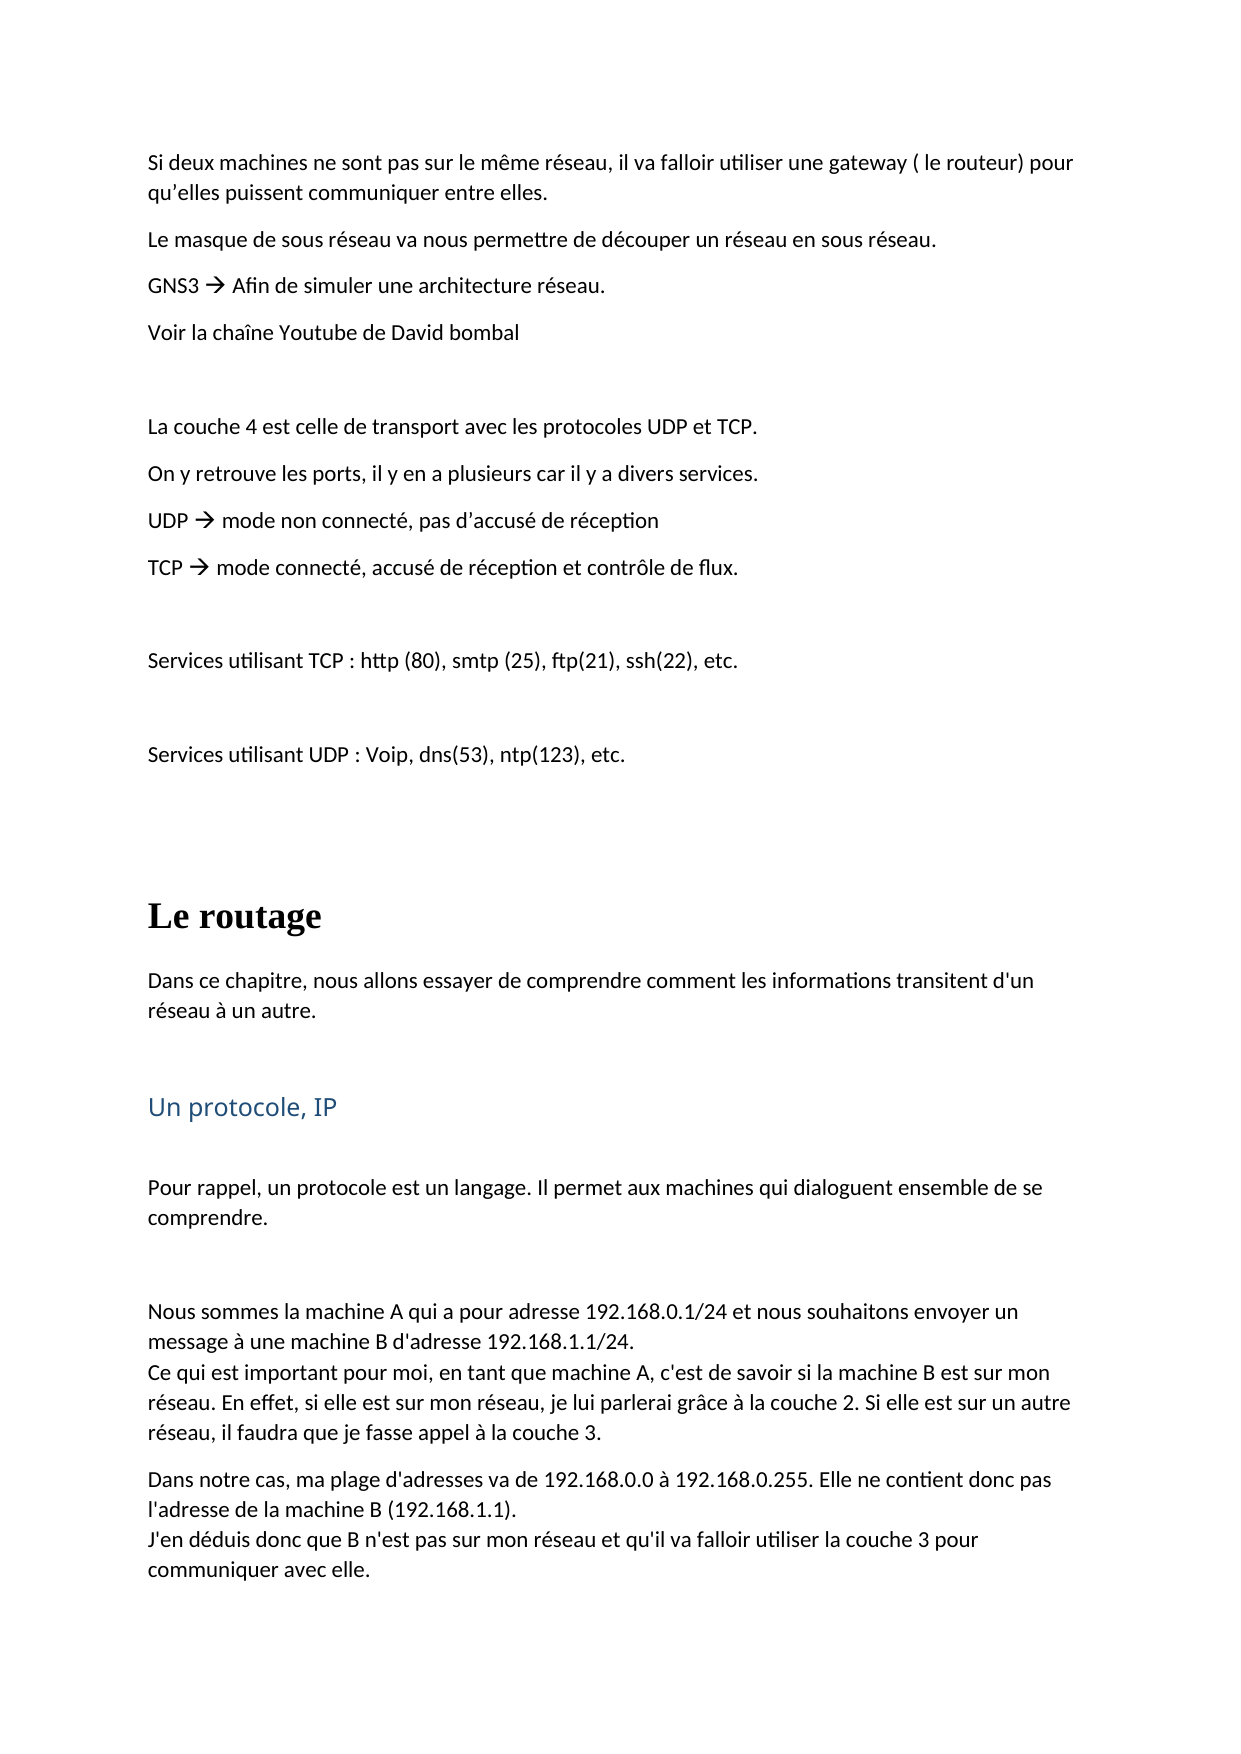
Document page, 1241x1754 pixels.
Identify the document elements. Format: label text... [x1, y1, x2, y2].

text UDP mode non connecté, pas d’accusé de réception [148, 506, 1093, 534]
text Si deux machines ne sont pas sur le même réseau, il va falloir utiliser une gateway ( le routeur) pour qu’elles puissent communiquer entre elles. [148, 148, 1093, 206]
text Voir la chaîne Youtube de David bombal [148, 318, 1093, 346]
subtitle Un protocole, IP [148, 1090, 1093, 1124]
text Services utilisant TCP : http (80), smtp (25), ftp(21), ssh(22), etc. [148, 647, 1093, 674]
text Le masque de sous réseau va nous permettre de découper un réseau en sous réseau. [148, 225, 1093, 253]
text TCP mode connecté, accusé de réception et contrôle de flux. [148, 553, 1093, 581]
text Nous sommes la machine A qui a pour adresse 192.168.0.1/24 et nous souhaitons envoyer un message à une machine B d'adresse 192.168.1.1/24. Ce qui est important pour moi, en tant que machine A, c'est de savoir si la machine B est sur mon réseau. En effet, si elle est sur mon réseau, je lui parlerai grâce à la couche 2. Si elle est sur un autre réseau, il faudra que je fasse appel à la couche 3. [148, 1297, 1093, 1446]
text Dans ce chapitre, nous allons essayer de comprendre comment les informations transitent d'un réseau à un autre. [148, 966, 1093, 1024]
text GNS3 Afin de simuler une architecture réseau. [148, 272, 1093, 299]
text On y retrouve les ports, il y en a plusieurs car il y a divers services. [148, 459, 1093, 487]
text Pour rappel, un protocole est un langage. Il permet aux machines qui dialoguent ensemble de se comprendre. [148, 1173, 1093, 1232]
text Le routage [148, 893, 1093, 937]
text La couche 4 est celle de transport avec les protocoles UDP et TCP. [148, 412, 1093, 440]
text Dans notre cas, ma plage d'adresses va de 192.168.0.0 à 192.168.0.255. Elle ne contient donc pas l'adresse de la machine B (192.168.1.1). J'en déduis donc que B n'est pas sur mon réseau et qu'il va falloir utiliser la couche 3 pour communiquer avec elle. [148, 1465, 1093, 1584]
text Services utilisant UDP : Voip, dns(53), ntp(123), etc. [148, 740, 1093, 768]
